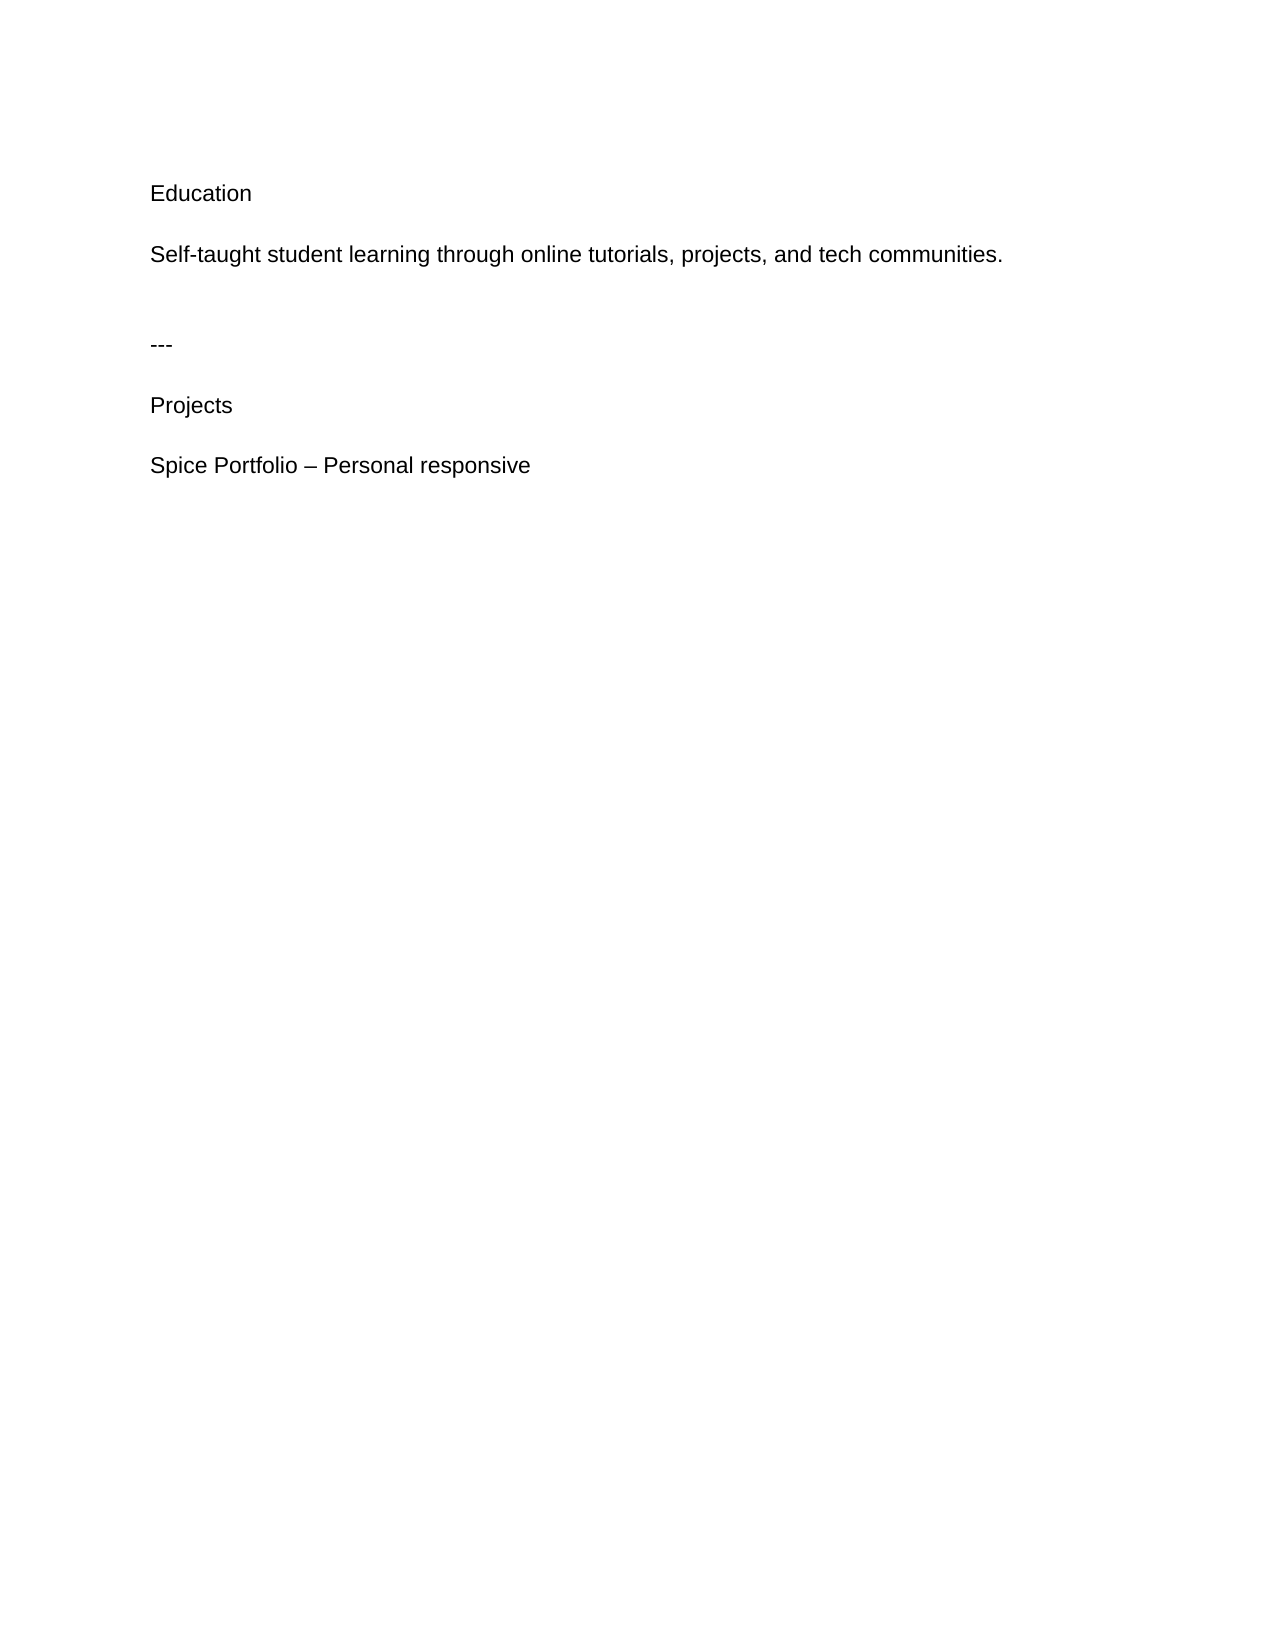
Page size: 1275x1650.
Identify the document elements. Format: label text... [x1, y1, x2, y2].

text --- [150, 331, 1125, 358]
text Spice Portfolio – Personal responsive [150, 452, 1125, 478]
text Self-taught student learning through online tutorials, projects, and tech communities. [150, 241, 1125, 267]
text Projects [150, 392, 1125, 418]
text Education [150, 180, 1125, 207]
